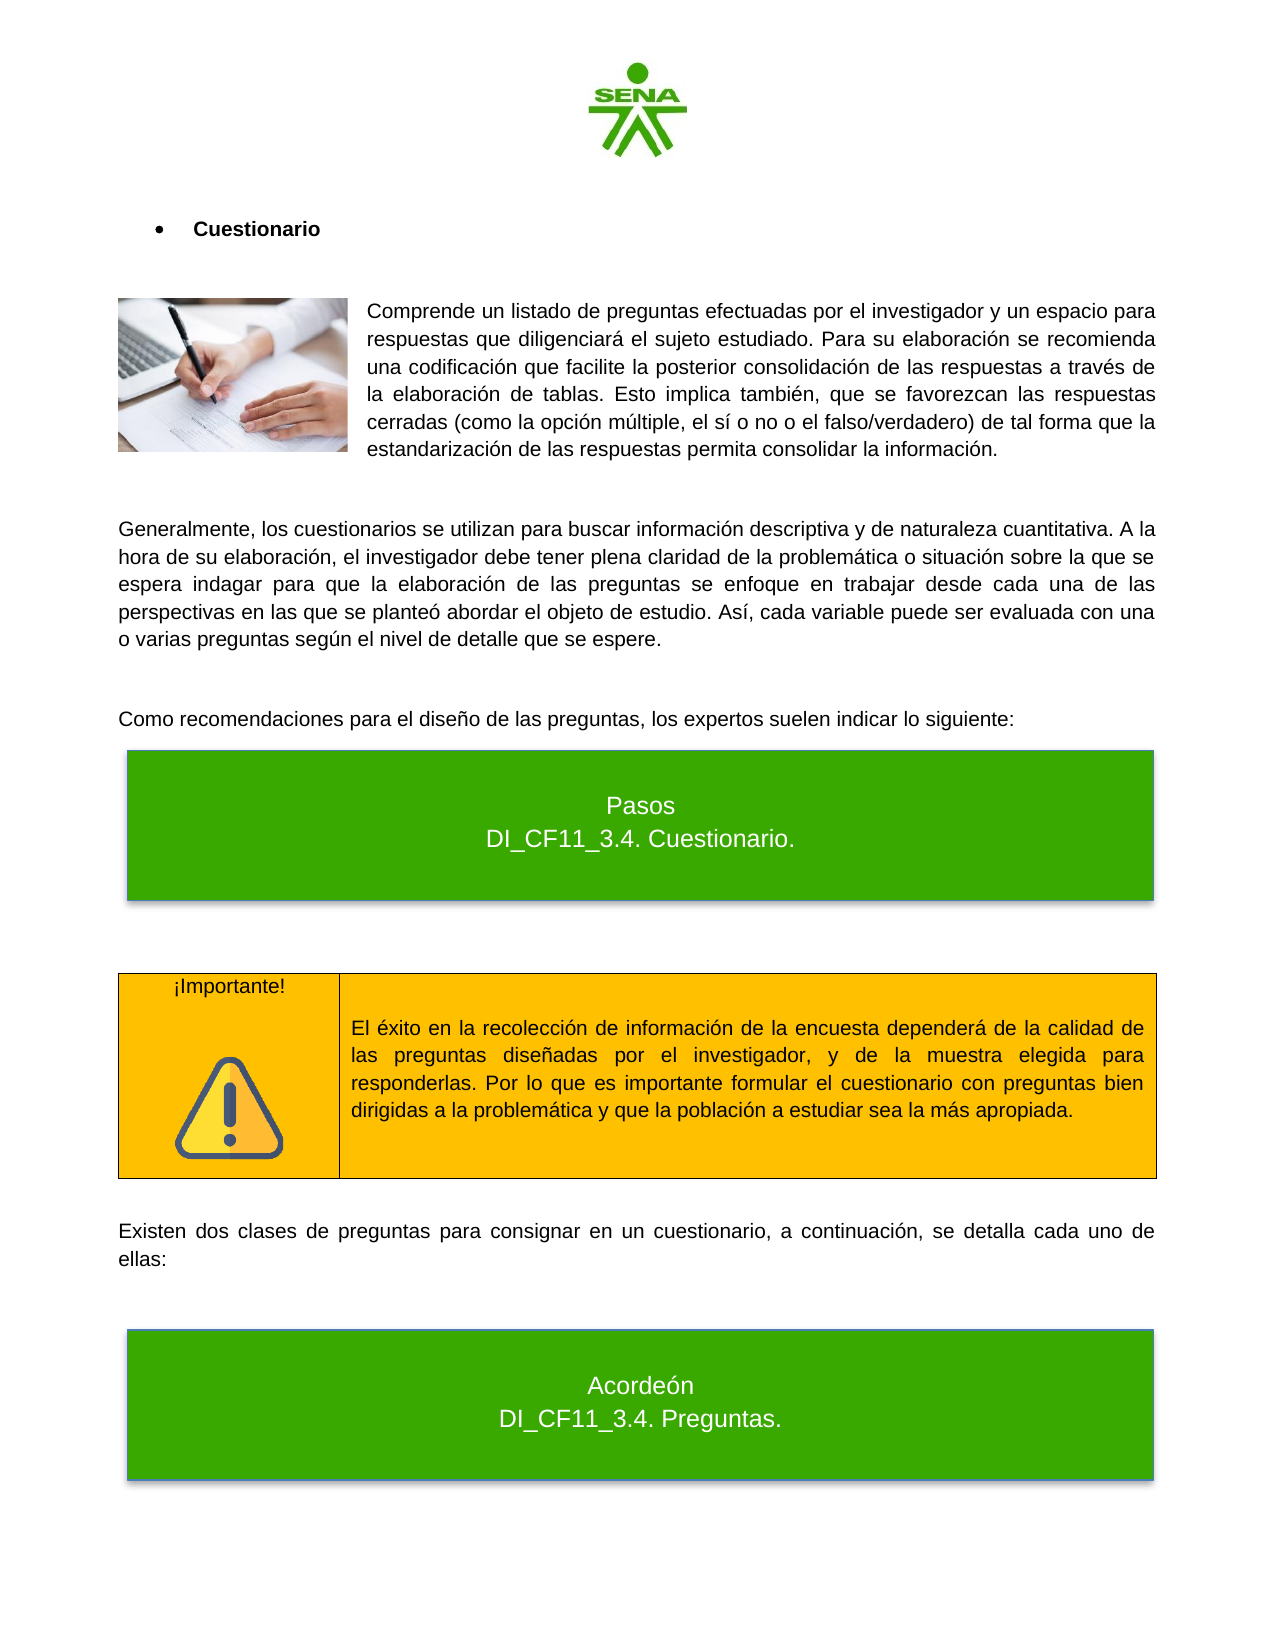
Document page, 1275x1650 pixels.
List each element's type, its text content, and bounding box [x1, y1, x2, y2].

list Cuestionario [156, 217, 1157, 241]
picture [175, 1053, 284, 1162]
text Como recomendaciones para el diseño de las preguntas, los expertos suelen indicar lo siguiente: [118, 707, 1157, 731]
picture [118, 298, 348, 452]
text Existen dos clases de preguntas para consignar en un cuestionario, a continuación, se detalla cada uno de ellas: [118, 1219, 1157, 1271]
text Comprende un listado de preguntas efectuadas por el investigador y un espacio para respuestas que diligenciará el sujeto estudiado. Para su elaboración se recomienda una codificación que facilite la posterior consolidación de las respuestas a través de la elaboración de tablas. Esto implica también, que se favorezcan las respuestas cerradas (como la opción múltiple, el sí o no o el falso/verdadero) de tal forma que la estandarización de las respuestas permita consolidar la información. [118, 297, 1157, 461]
table_header El éxito en la recolección de información de la encuesta dependerá de la calidad de las preguntas diseñadas por el investigador, y de la muestra elegida para responderlas. Por lo que es importante formular el cuestionario con preguntas bien dirigidas a la problemática y que la población a estudiar sea la más apropiada. [340, 974, 1156, 1178]
text Generalmente, los cuestionarios se utilizan para buscar información descriptiva y de naturaleza cuantitativa. A la hora de su elaboración, el investigador debe tener plena claridad de la problemática o situación sobre la que se espera indagar para que la elaboración de las preguntas se enfoque en trabajar desde cada una de las perspectivas en las que se planteó abordar el objeto de estudio. Así, cada variable puede ser evaluada con una o varias preguntas según el nivel de detalle que se espere. [118, 517, 1157, 651]
table_header ¡Importante! [119, 974, 339, 1178]
picture [587, 59, 688, 158]
